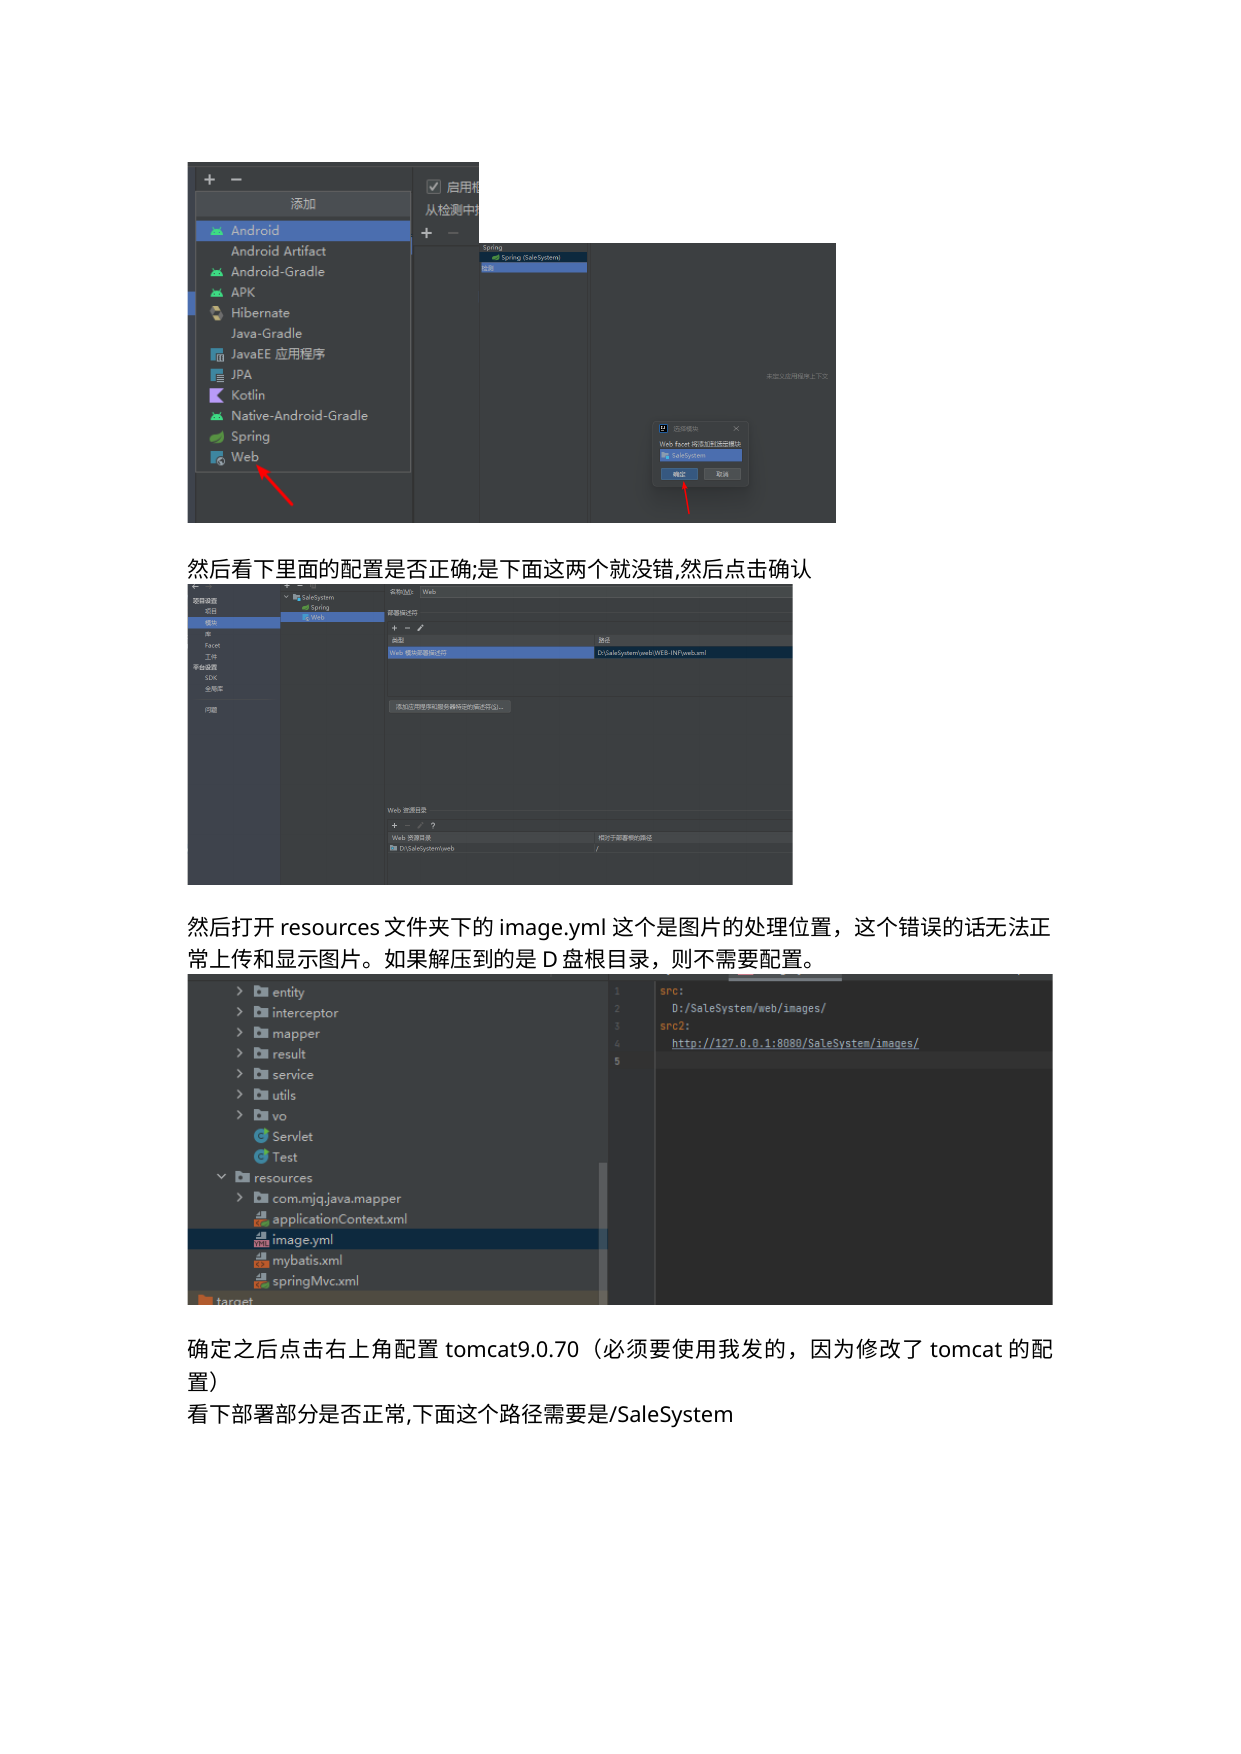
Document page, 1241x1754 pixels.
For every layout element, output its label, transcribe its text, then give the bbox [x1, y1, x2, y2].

text 看下部署部分是否正常,下面这个路径需要是/SaleSystem [187, 1397, 1053, 1429]
picture [187, 584, 793, 885]
text 然后看下里面的配置是否正确;是下面这两个就没错,然后点击确认 [187, 552, 1053, 584]
text 然后打开resources文件夹下的image.yml 这个是图片的处理位置，这个错误的话无法正常上传和显示图片。如果解压到的是D盘根目录，则不需要配置。 [187, 909, 1053, 974]
picture [187, 974, 1053, 1305]
picture [187, 162, 836, 523]
text 确定之后点击右上角配置tomcat9.0.70（必须要使用我发的，因为修改了tomcat的配置） [187, 1332, 1053, 1397]
